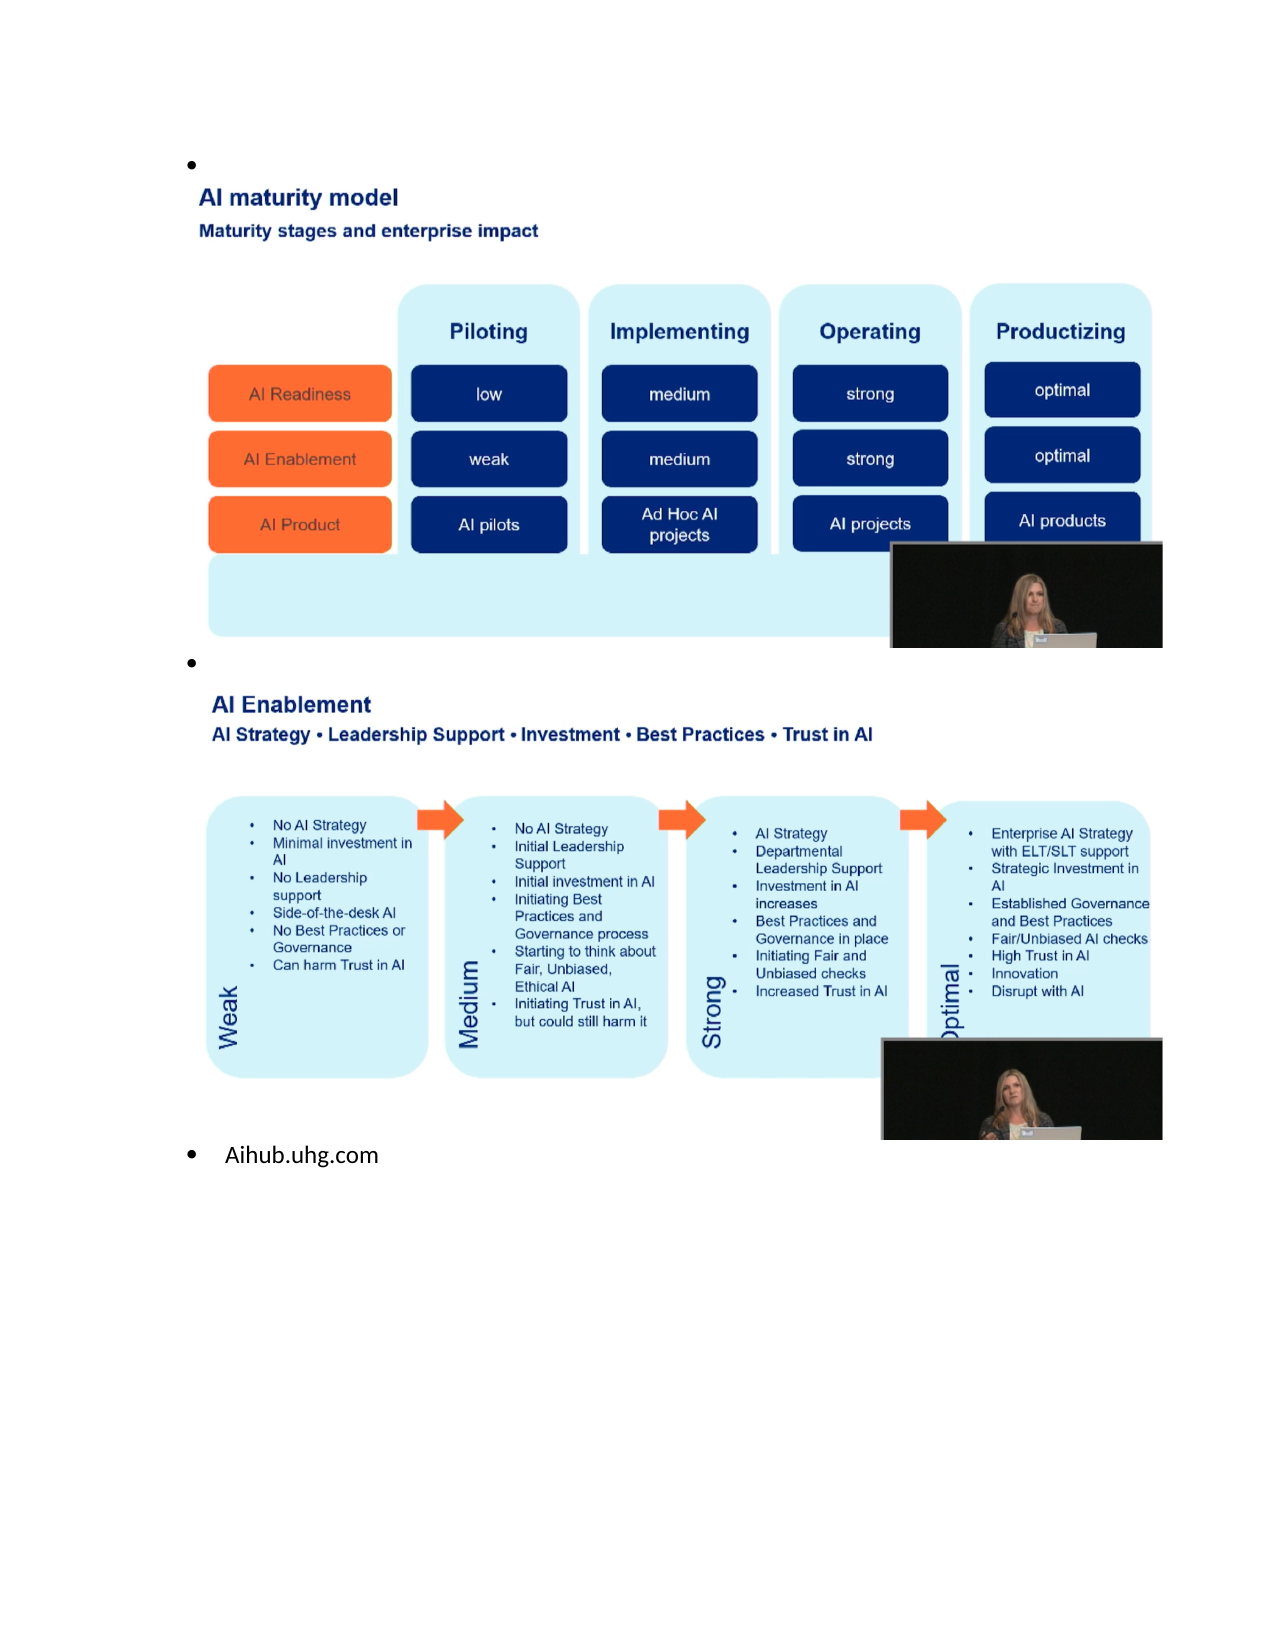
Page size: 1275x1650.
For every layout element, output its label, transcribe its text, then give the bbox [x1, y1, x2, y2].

picture [187, 678, 1163, 1140]
picture [187, 180, 1163, 648]
list Aihub.uhg.com [187, 1140, 1125, 1170]
